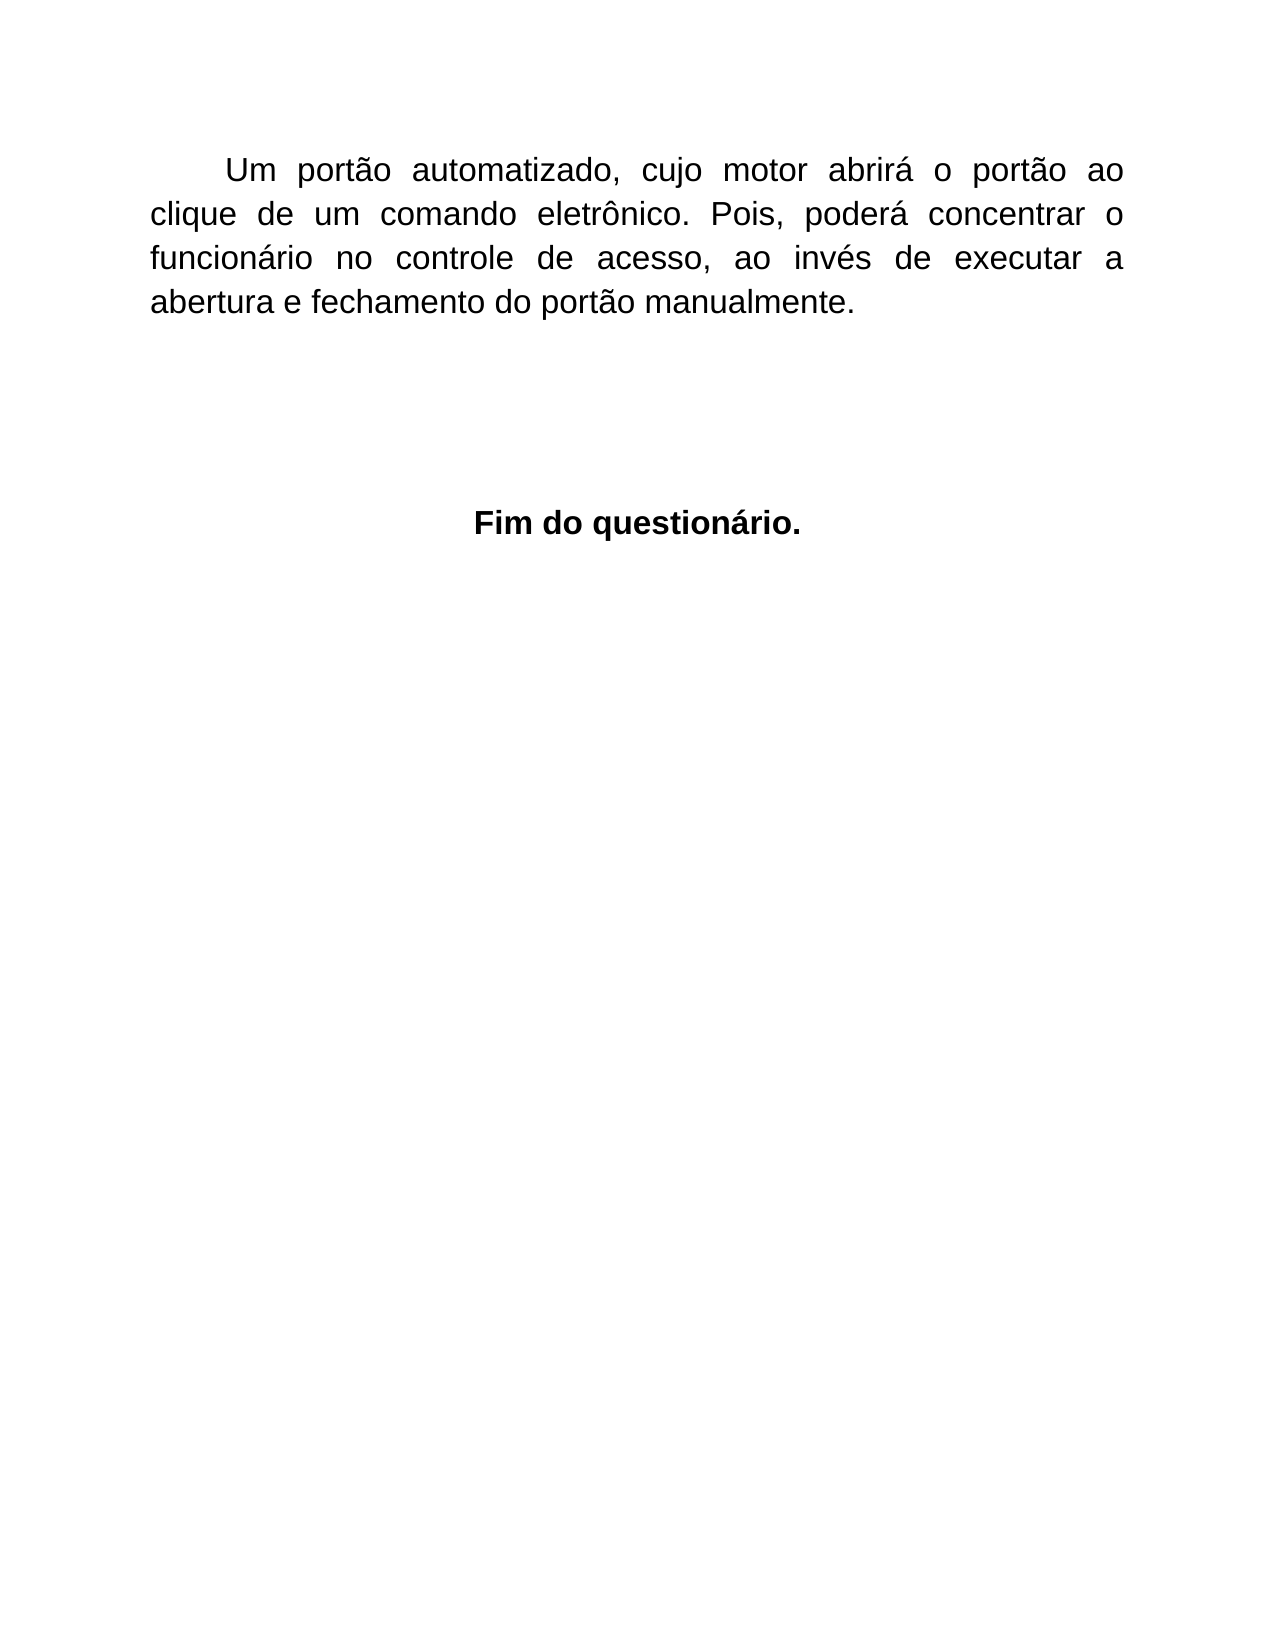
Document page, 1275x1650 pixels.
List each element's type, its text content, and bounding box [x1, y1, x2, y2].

text Fim do questionário. [150, 503, 1125, 542]
text Um portão automatizado, cujo motor abrirá o portão ao clique de um comando eletrônico. Pois, poderá concentrar o funcionário no controle de acesso, ao invés de executar a abertura e fechamento do portão manualmente. [150, 150, 1125, 321]
